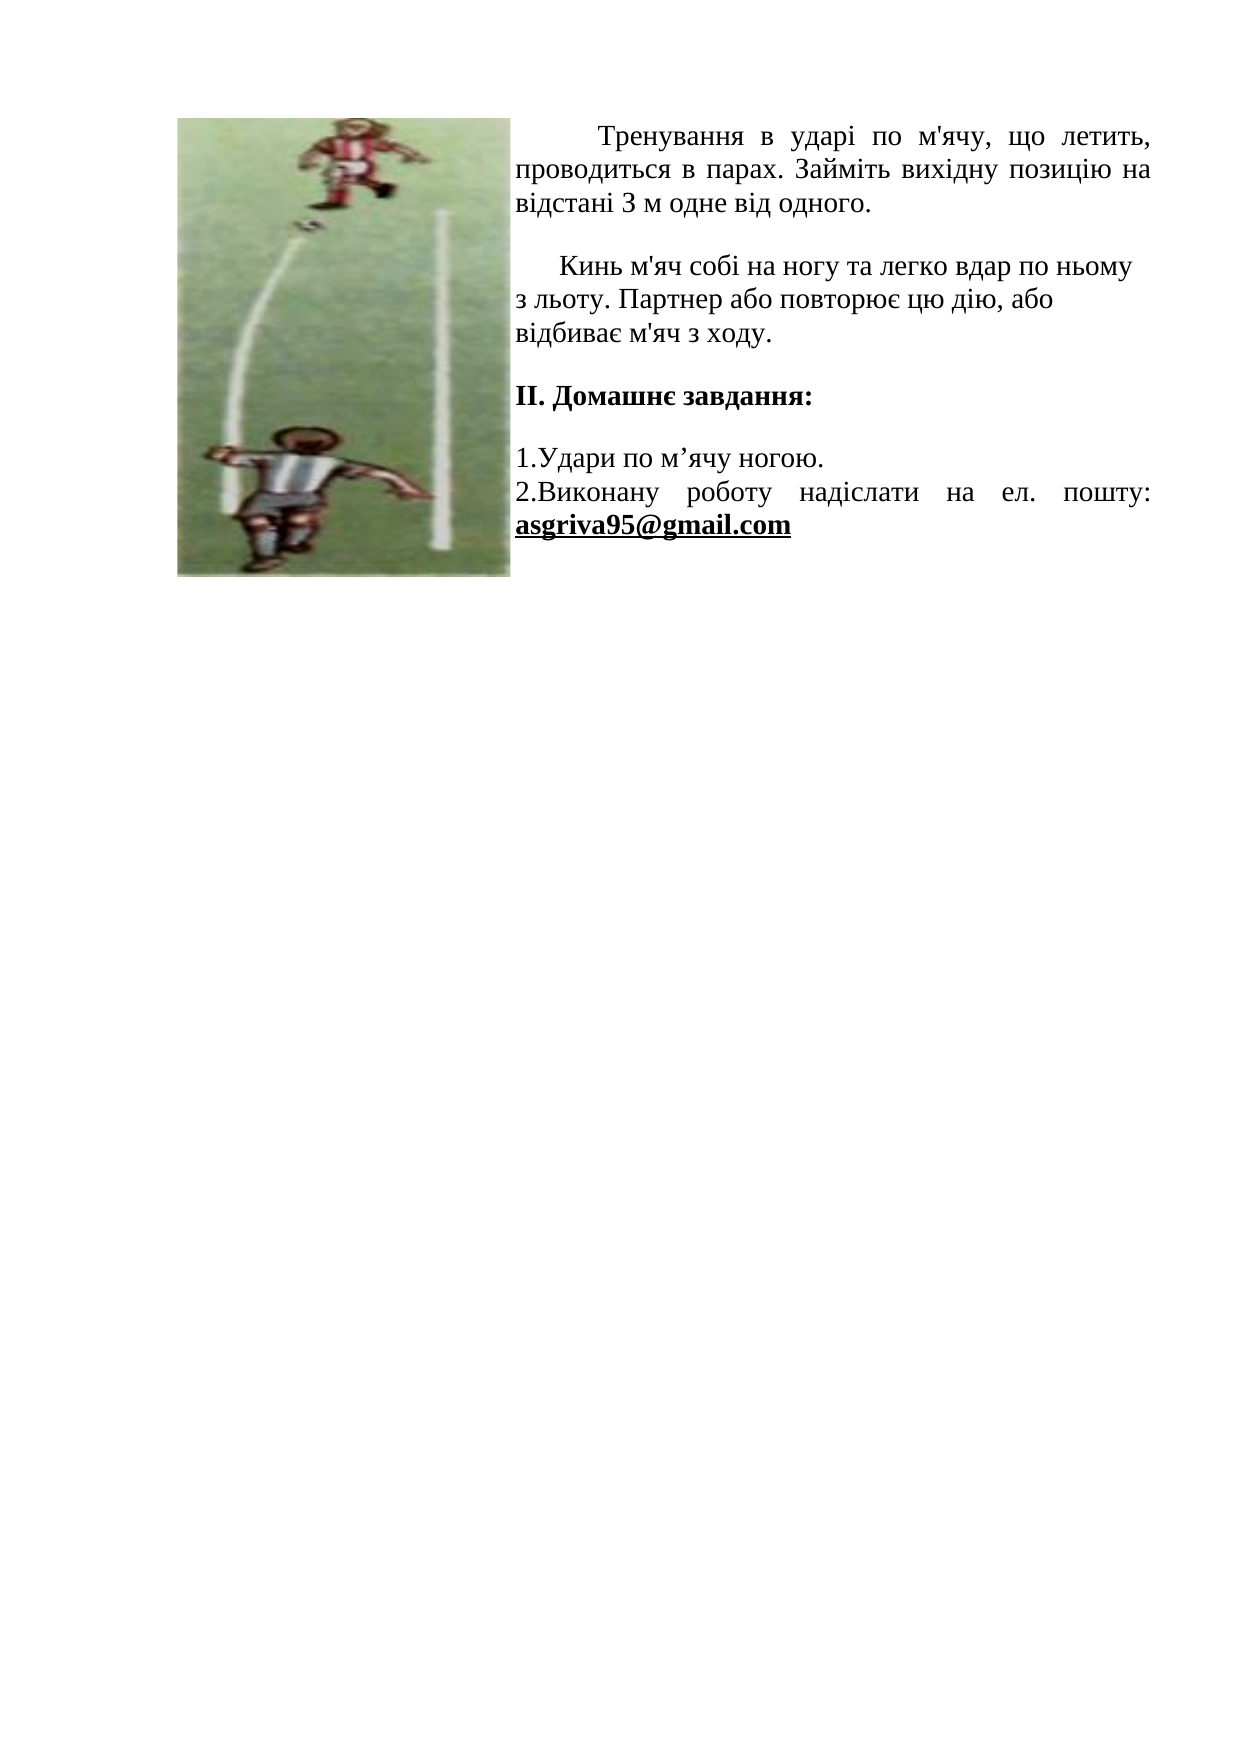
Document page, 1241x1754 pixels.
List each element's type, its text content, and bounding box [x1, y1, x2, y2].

picture [177, 118, 511, 577]
text ІІ. Домашнє завдання: [511, 378, 1152, 411]
text 1.Удари по м’ячу ногою. [511, 440, 1152, 474]
text 2.Виконану роботу надіслати на ел. пошту: asgriva95@gmail.com [511, 474, 1152, 541]
text Кинь м'яч собі на ногу та легко вдар по ньому з льоту. Партнер або повторює цю дію, або відбиває м'яч з ходу. [511, 248, 1152, 348]
text Тренування в ударі по м'ячу, що летить, проводиться в парах. Займіть вихідну позицію на відстані З м одне від одного. [511, 118, 1152, 219]
